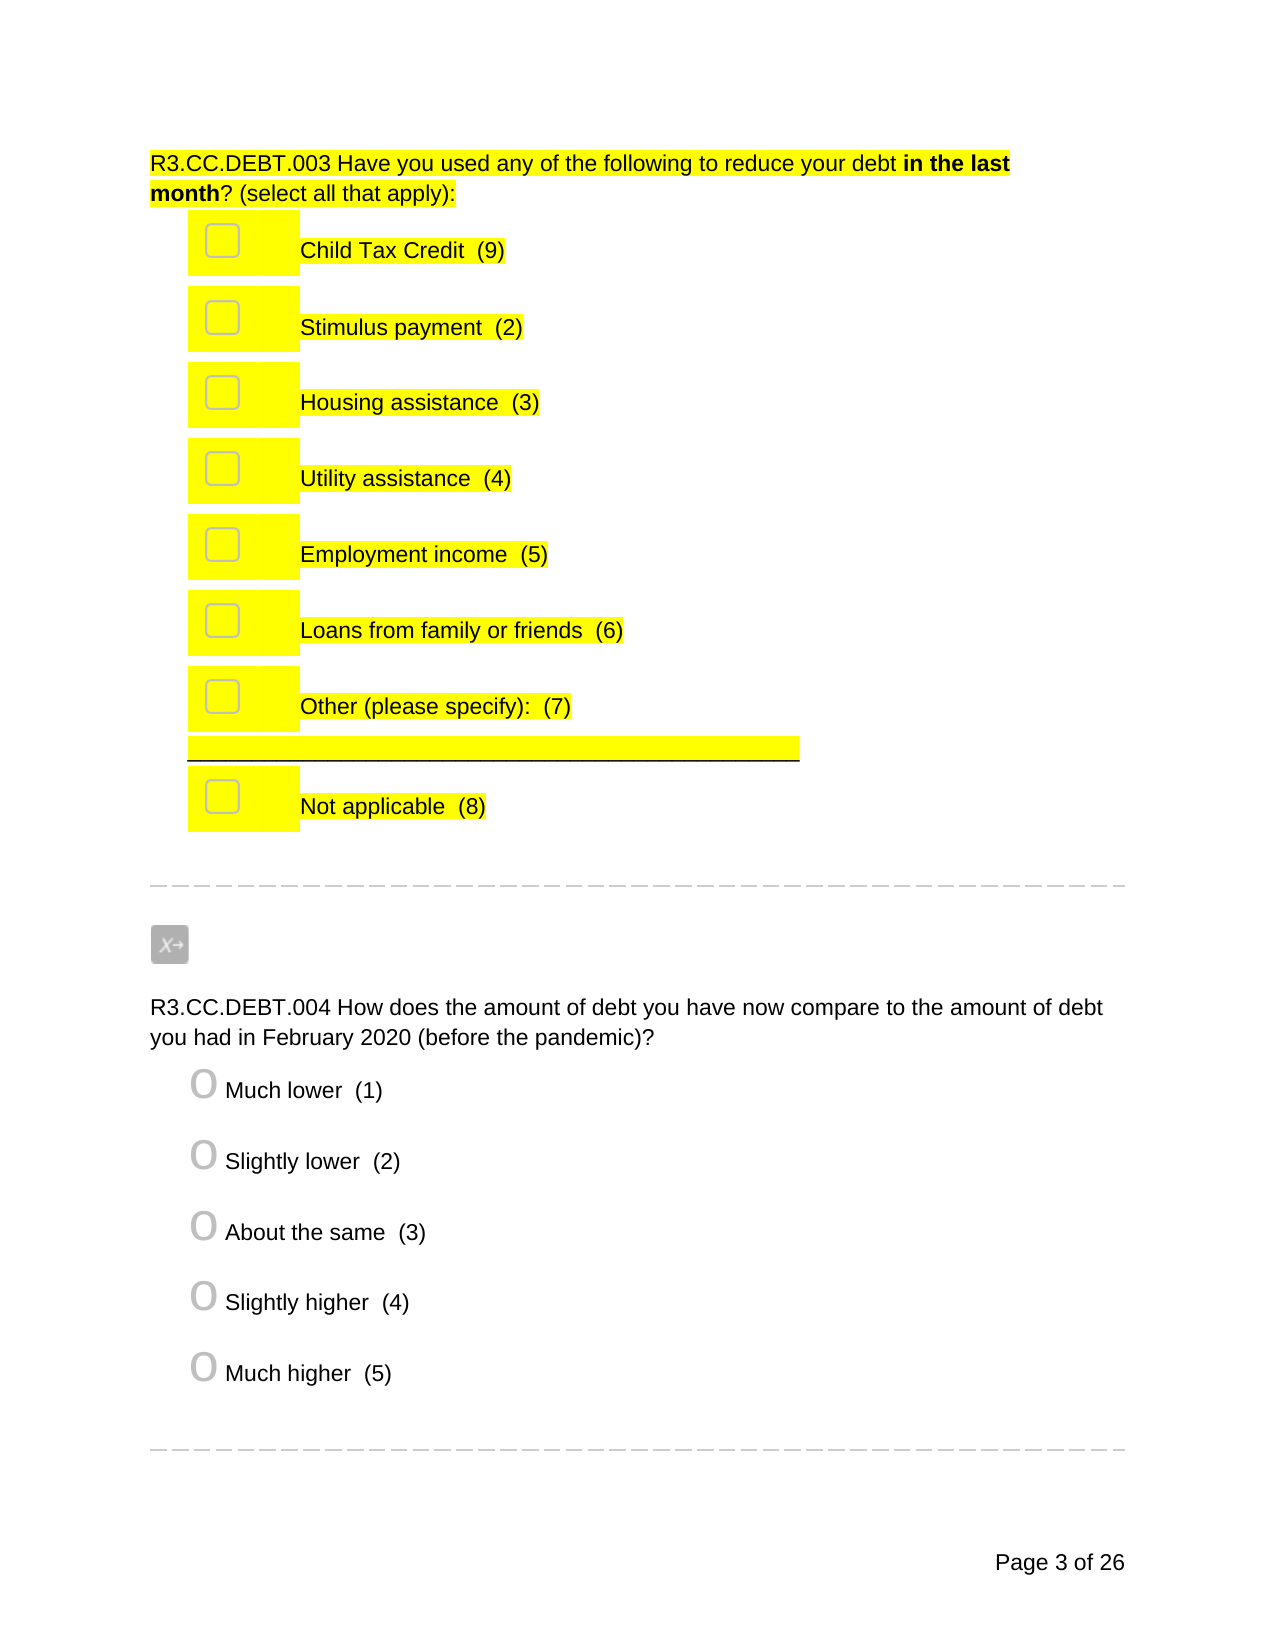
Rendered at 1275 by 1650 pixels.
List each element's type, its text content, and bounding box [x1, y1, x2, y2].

list Much lower (1) [187, 1054, 1125, 1115]
list Employment income (5) [300, 514, 1125, 580]
list Stimulus payment (2) [300, 286, 1125, 352]
list Loans from family or friends (6) [300, 590, 1125, 656]
list Housing assistance (3) [300, 362, 1125, 428]
list Much higher (5) [187, 1336, 1125, 1397]
text R3.CC.DEBT.003 Have you used any of the following to reduce your debt in the last month? (select all that apply): [150, 150, 1125, 207]
list Utility assistance (4) [300, 438, 1125, 504]
list Other (please specify): (7) ________________________________________________ [187, 666, 1125, 762]
list About the same (3) [187, 1195, 1125, 1256]
list Not applicable (8) [300, 766, 1125, 832]
picture [151, 925, 189, 964]
list Slightly higher (4) [187, 1265, 1125, 1327]
text R3.CC.DEBT.004 How does the amount of debt you have now compare to the amount of debt you had in February 2020 (before the pandemic)? [150, 993, 1125, 1050]
list Child Tax Credit (9) [300, 210, 1125, 276]
list Slightly lower (2) [187, 1124, 1125, 1186]
